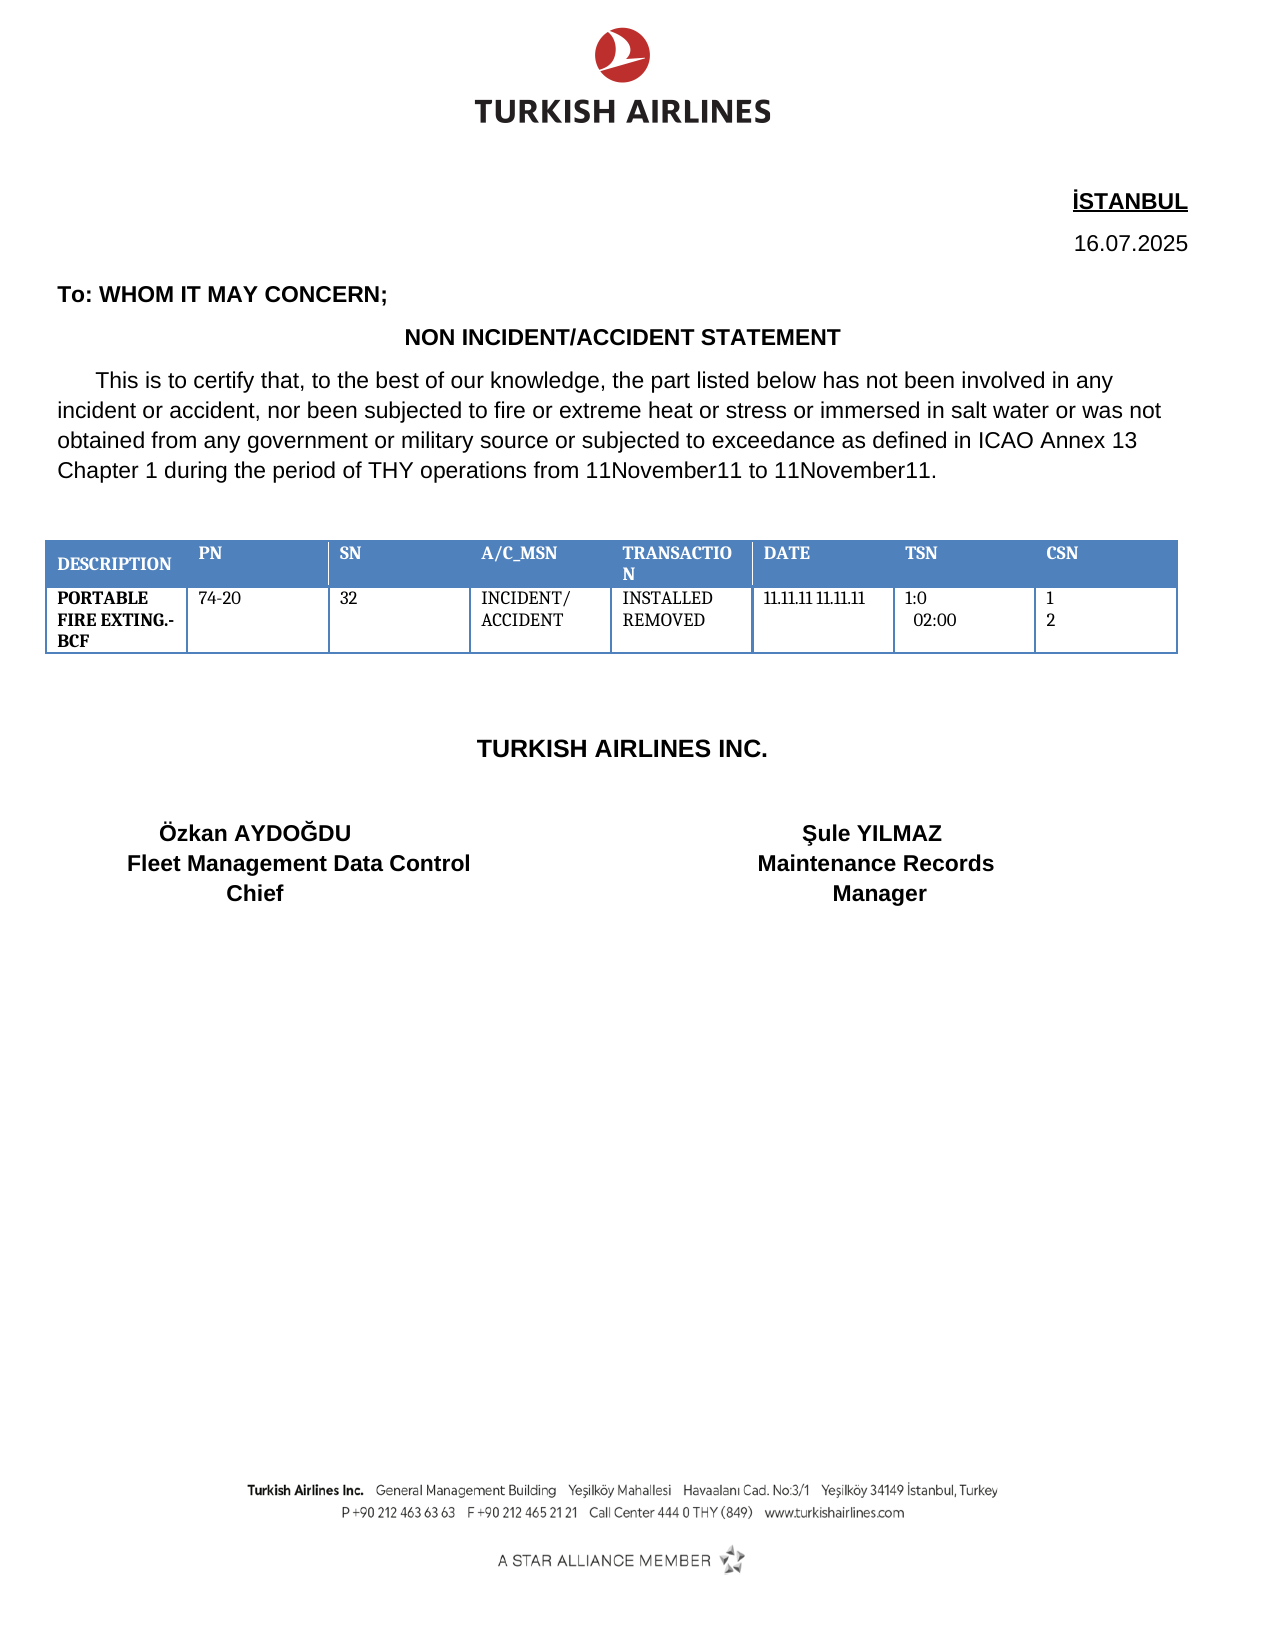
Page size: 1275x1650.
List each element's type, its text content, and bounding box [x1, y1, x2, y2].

text NON INCIDENT/ACCIDENT STATEMENT [57, 324, 1188, 351]
text This is to certify that, to the best of our knowledge, the part listed below has not been involved in any incident or accident, nor been subjected to fire or extreme heat or stress or immersed in salt water or was not obtained from any government or military source or subjected to exceedance as defined in ICAO Annex 13 Chapter 1 during the period of THY operations from 11November11 to 11November11. [57, 367, 1188, 484]
table_header SN [329, 542, 470, 585]
table_header DATE [753, 542, 894, 585]
table_header PN [187, 542, 328, 585]
table_cell 1:0 02:00 [895, 588, 1034, 652]
table_cell INCIDENT/ACCIDENT [471, 588, 610, 652]
table_header TSN [894, 542, 1035, 585]
table_cell INSTALLED REMOVED [612, 588, 751, 652]
text Özkan AYDOĞDU Şule YILMAZ Fleet Management Data Control Maintenance Records Chief Manager [57, 820, 1188, 907]
table_cell 74-20 [188, 588, 328, 652]
picture [247, 1482, 998, 1575]
text İSTANBUL [57, 188, 1188, 214]
table_cell 11.11.11 11.11.11 [754, 588, 893, 652]
text To: WHOM IT MAY CONCERN; [57, 281, 1188, 308]
text 16.07.2025 [57, 230, 1188, 257]
table_cell 1 2 [1036, 588, 1176, 652]
picture [474, 27, 771, 123]
table_header DESCRIPTION [47, 542, 187, 585]
text TURKISH AIRLINES INC. [57, 734, 1188, 763]
table_cell PORTABLE FIRE EXTING.-BCF [47, 588, 186, 652]
table_header CSN [1035, 542, 1176, 585]
table_header TRANSACTION [611, 542, 752, 585]
table_cell 32 [330, 588, 469, 652]
table_header A/C_MSN [470, 542, 611, 585]
